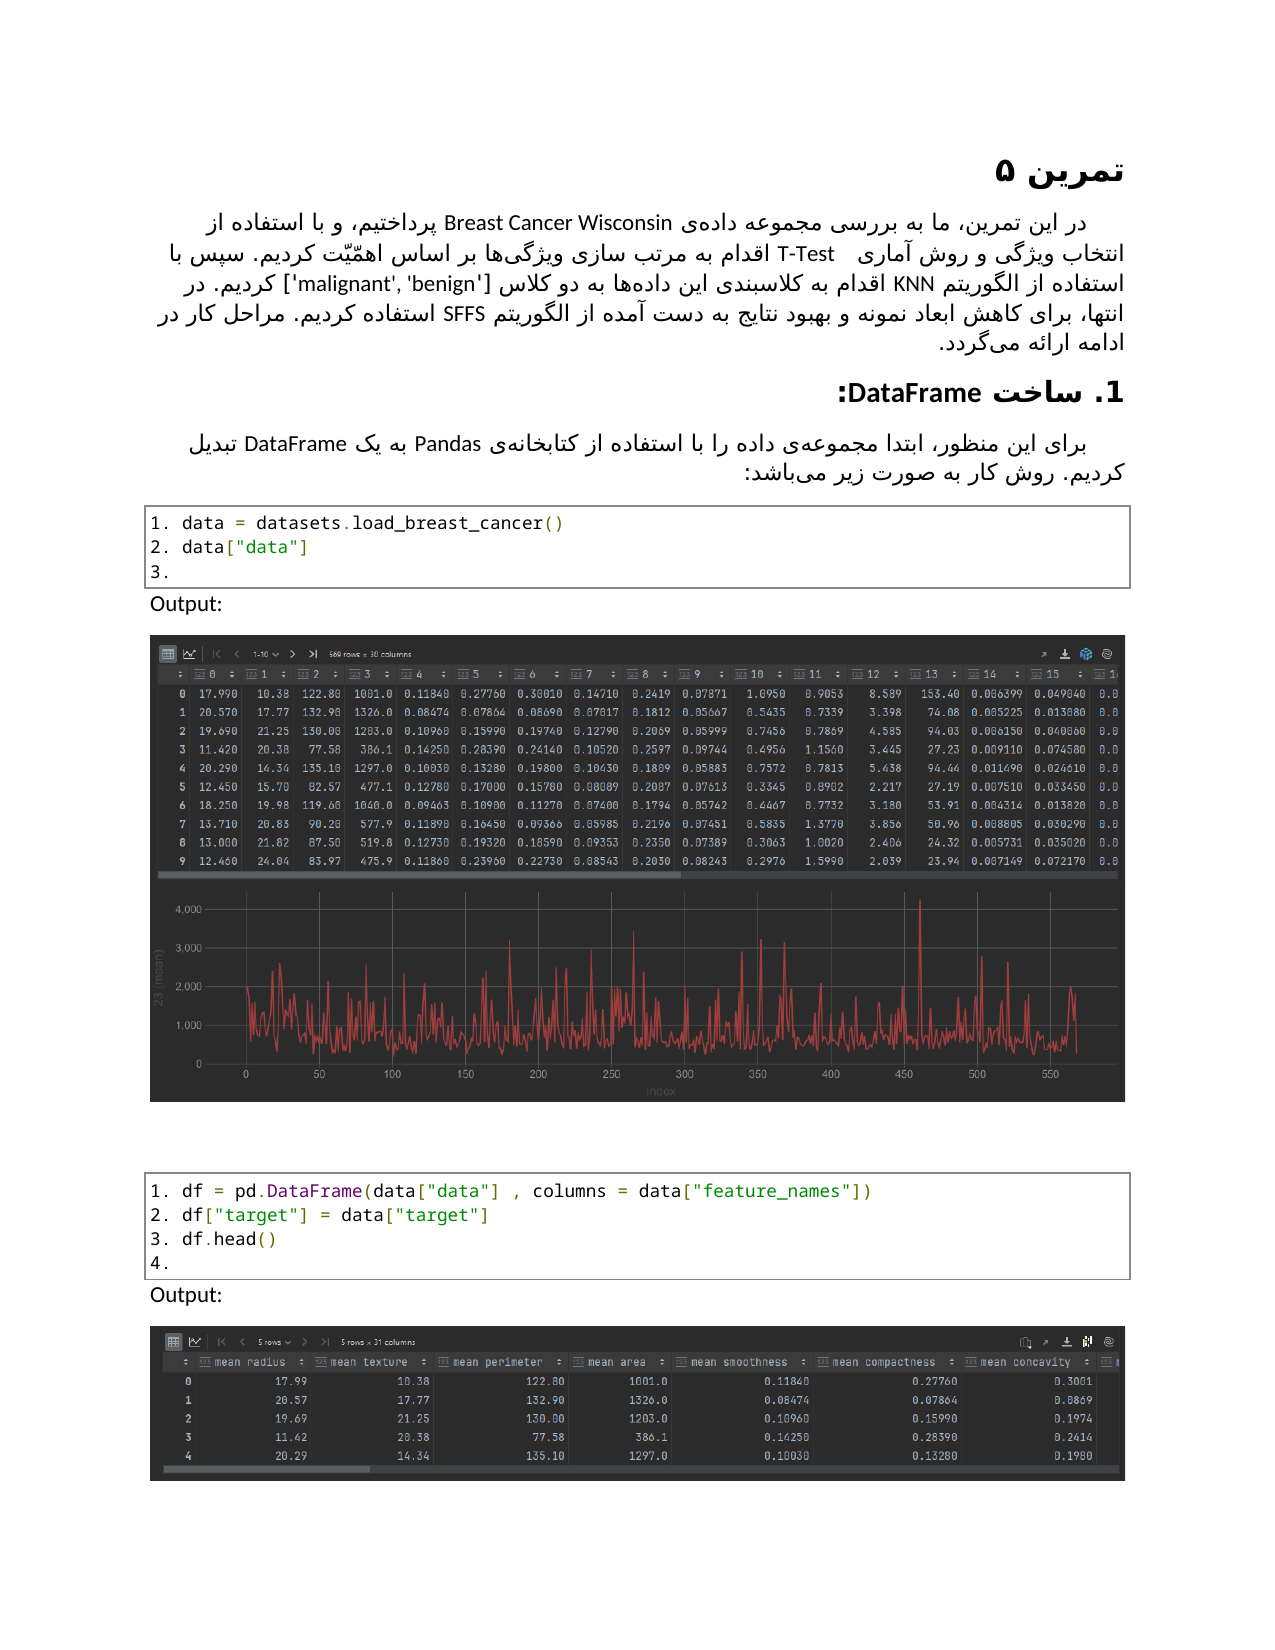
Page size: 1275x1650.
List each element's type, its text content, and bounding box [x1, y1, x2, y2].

text 1. df = pd.DataFrame(data["data"] , columns = data["feature_names"]) [146, 1174, 1129, 1202]
text تمرین ۵ [150, 150, 1125, 189]
text 3. [146, 553, 1129, 587]
text 2. data["data"] [150, 535, 1125, 553]
text برای این منظور، ابتدا مجموعه‌ی داده را با استفاده از کتابخانه‌ی Pandas به یک DataFrame تبدیل کردیم. روش کار به صورت زیر می‌باشد: [150, 429, 1125, 486]
picture [150, 1326, 1125, 1481]
text در این تمرین، ما به بررسی مجموعه داده‌ی Breast Cancer Wisconsin پرداختیم، و با استفاده از انتخاب ویژگی و روش آماری T-Test اقدام به مرتب سازی ویژگی‌ها بر اساس اهمّیّت کردیم. سپس با استفاده از الگوریتم KNN اقدام به کلاسبندی این داده‌ها به دو کلاس ['malignant', 'benign'] کردیم. در انتها، برای کاهش ابعاد نمونه و بهبود نتایج به دست آمده از الگوریتم SFFS استفاده کردیم. مراحل کار در ادامه ارائه می‌گردد. [150, 208, 1125, 356]
text 1. data = datasets.load_breast_cancer() [146, 507, 1129, 535]
text 4. [146, 1245, 1129, 1279]
picture [150, 635, 1125, 1102]
text 1. ساخت DataFrame: [150, 374, 1125, 410]
text Output: [150, 1280, 1125, 1308]
text 2. df["target"] = data["target"] [150, 1202, 1125, 1226]
text Output: [150, 589, 1125, 617]
text 3. df.head() [150, 1226, 1125, 1245]
